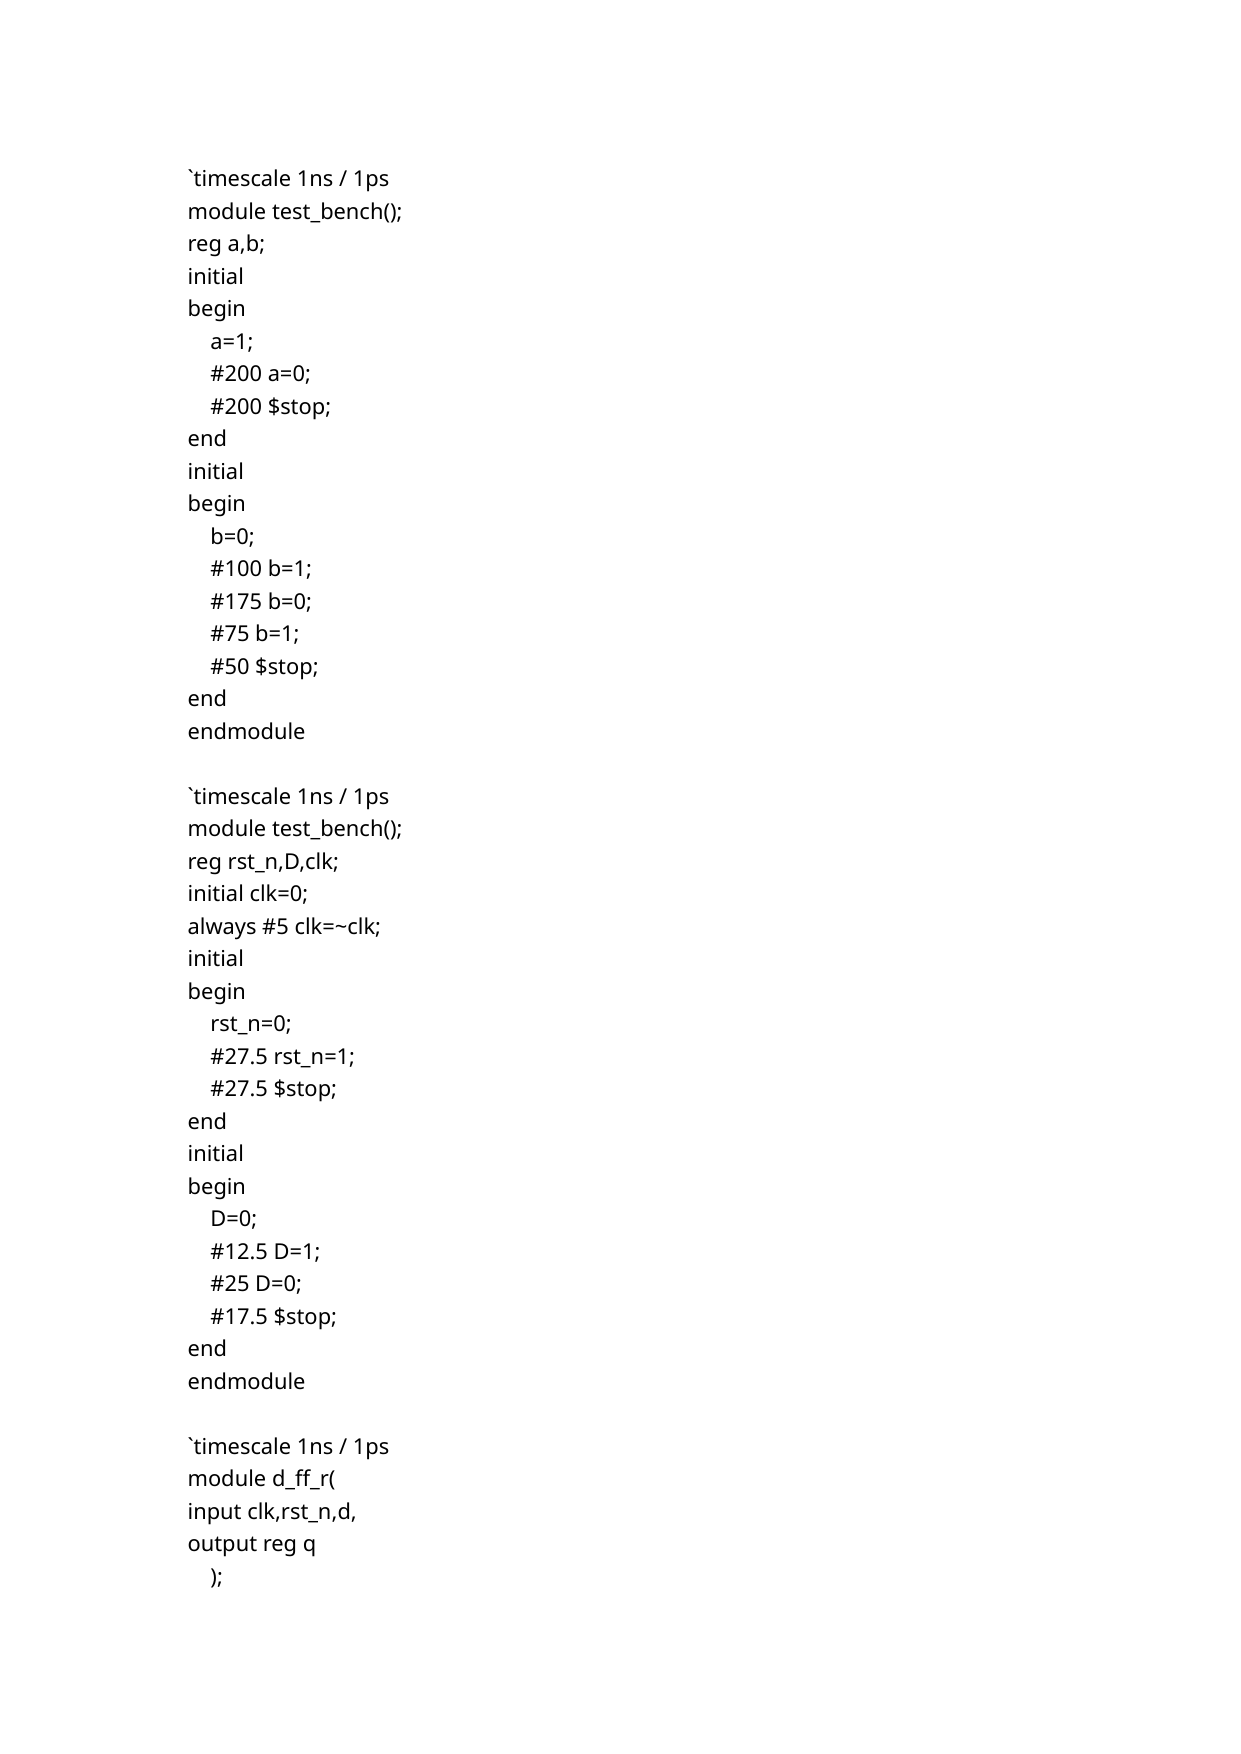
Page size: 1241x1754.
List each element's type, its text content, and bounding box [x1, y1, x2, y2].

text initial [187, 454, 1053, 487]
text #27.5 $stop; [187, 1072, 1053, 1104]
text module test_bench(); [187, 812, 1053, 844]
text initial [187, 942, 1053, 974]
text #75 b=1; [187, 617, 1053, 649]
text begin [187, 487, 1053, 519]
text #25 D=0; [187, 1267, 1053, 1299]
text #27.5 rst_n=1; [187, 1039, 1053, 1072]
text #100 b=1; [187, 552, 1053, 584]
text begin [187, 1169, 1053, 1202]
text #12.5 D=1; [187, 1234, 1053, 1267]
text output reg q [187, 1527, 1053, 1559]
text initial [187, 1137, 1053, 1169]
text endmodule [187, 714, 1053, 747]
text input clk,rst_n,d, [187, 1494, 1053, 1527]
text end [187, 422, 1053, 454]
text #200 $stop; [187, 389, 1053, 422]
text module test_bench(); [187, 194, 1053, 227]
text #175 b=0; [187, 584, 1053, 617]
text begin [187, 974, 1053, 1007]
text a=1; [187, 324, 1053, 357]
text module d_ff_r( [187, 1462, 1053, 1494]
text D=0; [187, 1202, 1053, 1234]
text b=0; [187, 519, 1053, 552]
text end [187, 1332, 1053, 1364]
text #50 $stop; [187, 649, 1053, 682]
text end [187, 1104, 1053, 1137]
text `timescale 1ns / 1ps [187, 779, 1053, 812]
text always #5 clk=~clk; [187, 909, 1053, 942]
text `timescale 1ns / 1ps [187, 1429, 1053, 1462]
text #17.5 $stop; [187, 1299, 1053, 1332]
text `timescale 1ns / 1ps [187, 162, 1053, 194]
text reg a,b; [187, 227, 1053, 259]
text initial [187, 259, 1053, 292]
text end [187, 682, 1053, 714]
text reg rst_n,D,clk; [187, 844, 1053, 877]
text #200 a=0; [187, 357, 1053, 389]
text initial clk=0; [187, 877, 1053, 909]
text ); [187, 1559, 1053, 1592]
text rst_n=0; [187, 1007, 1053, 1039]
text endmodule [187, 1364, 1053, 1397]
text begin [187, 292, 1053, 324]
